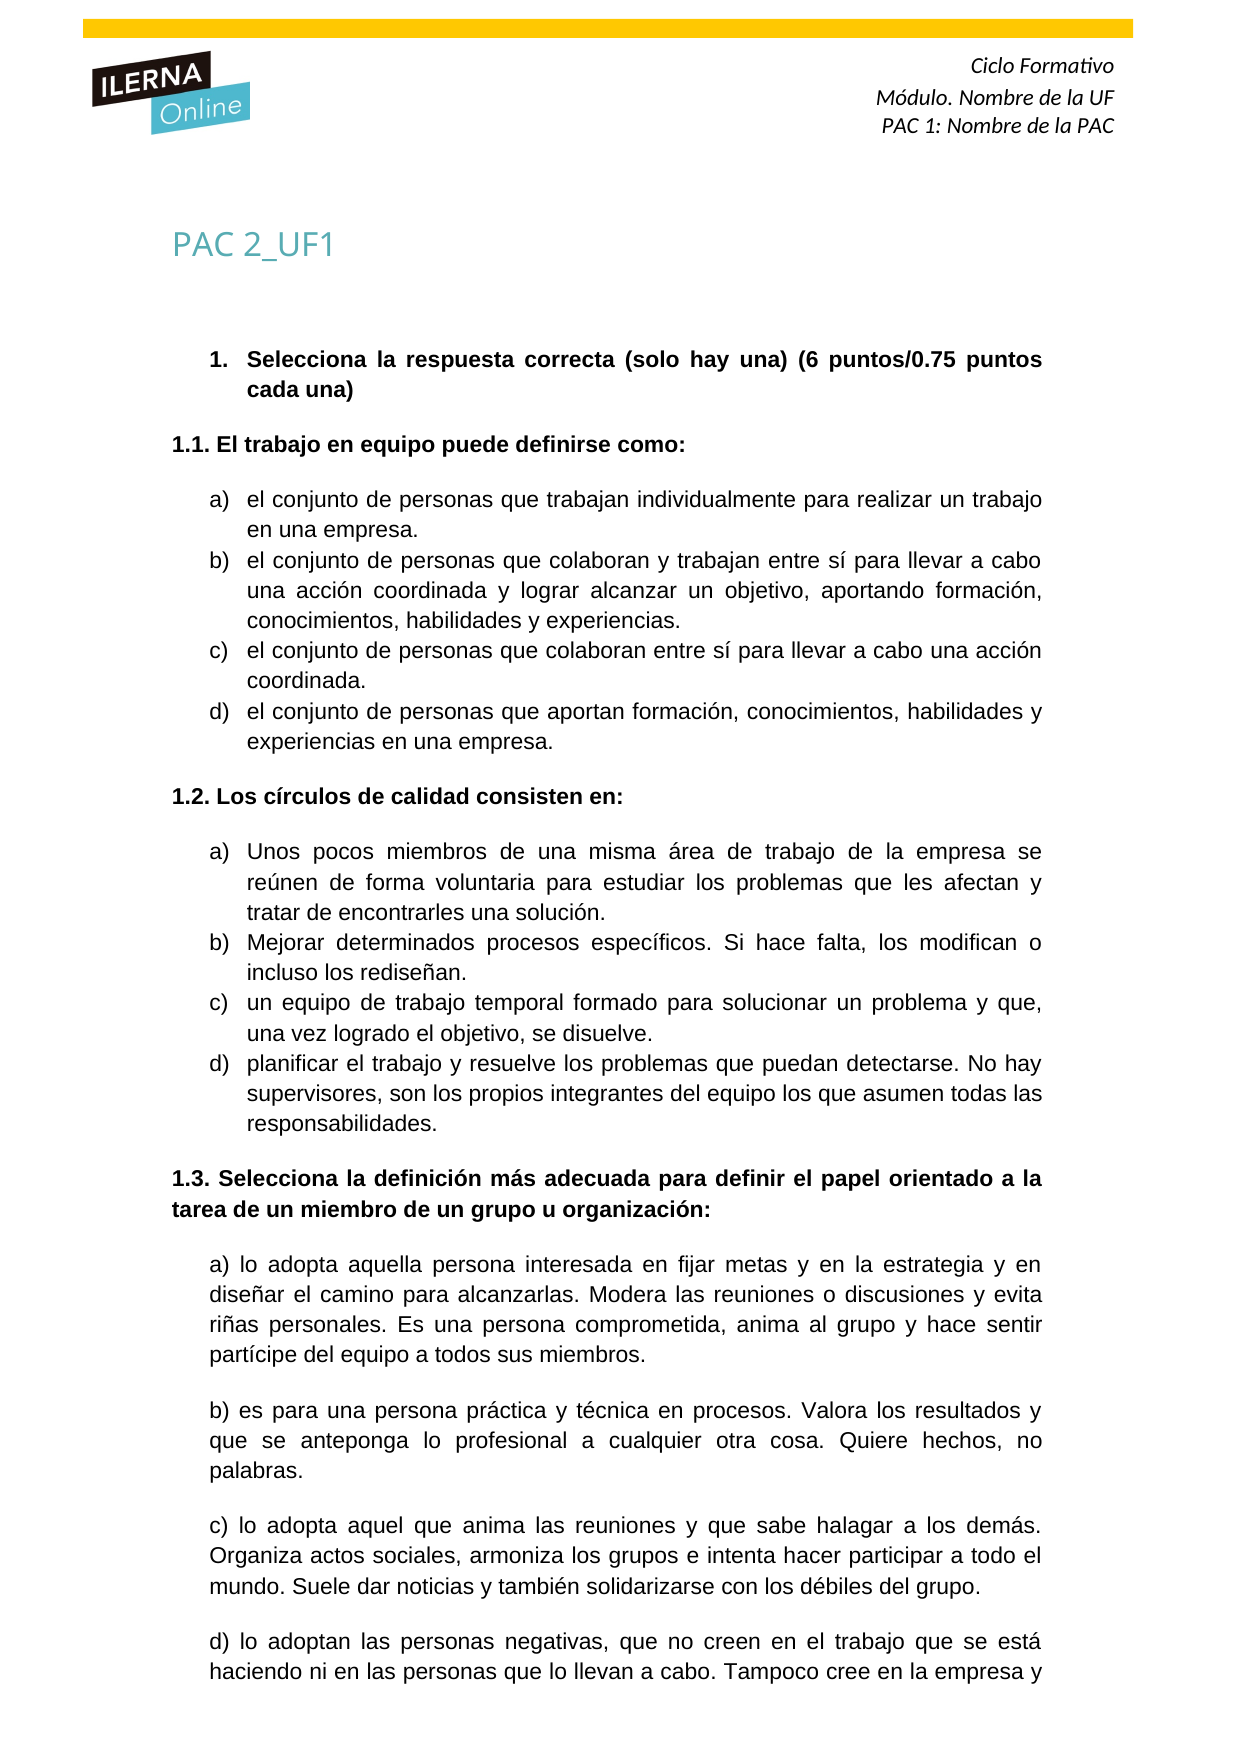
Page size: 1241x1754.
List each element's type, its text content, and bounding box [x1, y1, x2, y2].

picture [92, 50, 250, 135]
list un equipo de trabajo temporal formado para solucionar un problema y que, una vez logrado el objetivo, se disuelve. [209, 989, 1043, 1046]
list el conjunto de personas que aportan formación, conocimientos, habilidades y experiencias en una empresa. [209, 698, 1043, 754]
list el conjunto de personas que colaboran entre sí para llevar a cabo una acción coordinada. [209, 637, 1043, 694]
list Mejorar determinados procesos específicos. Si hace falta, los modifican o incluso los rediseñan. [209, 929, 1043, 986]
text a) lo adopta aquella persona interesada en fijar metas y en la estrategia y en diseñar el camino para alcanzarlas. Modera las reuniones o discusiones y evita riñas personales. Es una persona comprometida, anima al grupo y hace sentir partícipe del equipo a todos sus miembros. [209, 1251, 1043, 1368]
list planificar el trabajo y resuelve los problemas que puedan detectarse. No hay supervisores, son los propios integrantes del equipo los que asumen todas las responsabilidades. [209, 1050, 1043, 1137]
text 1.3. Selecciona la definición más adecuada para definir el papel orientado a la tarea de un miembro de un grupo u organización: [172, 1165, 1043, 1222]
text c) lo adopta aquel que anima las reuniones y que sabe halagar a los demás. Organiza actos sociales, armoniza los grupos e intenta hacer participar a todo el mundo. Suele dar noticias y también solidarizarse con los débiles del grupo. [209, 1512, 1043, 1599]
list Unos pocos miembros de una misma área de trabajo de la empresa se reúnen de forma voluntaria para estudiar los problemas que les afectan y tratar de encontrarles una solución. [209, 838, 1043, 925]
list Selecciona la respuesta correcta (solo hay una) (6 puntos/0.75 puntos cada una) [209, 346, 1043, 402]
text b) es para una persona práctica y técnica en procesos. Valora los resultados y que se anteponga lo profesional a cualquier otra cosa. Quiere hechos, no palabras. [209, 1397, 1043, 1483]
list el conjunto de personas que colaboran y trabajan entre sí para llevar a cabo una acción coordinada y lograr alcanzar un objetivo, aportando formación, conocimientos, habilidades y experiencias. [209, 547, 1043, 633]
list el conjunto de personas que trabajan individualmente para realizar un trabajo en una empresa. [209, 486, 1043, 543]
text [209, 1628, 1043, 1684]
subtitle PAC 2_UF1 [172, 220, 1043, 266]
text 1.1. El trabajo en equipo puede definirse como: [172, 431, 1043, 457]
text 1.2. Los círculos de calidad consisten en: [172, 783, 1043, 809]
